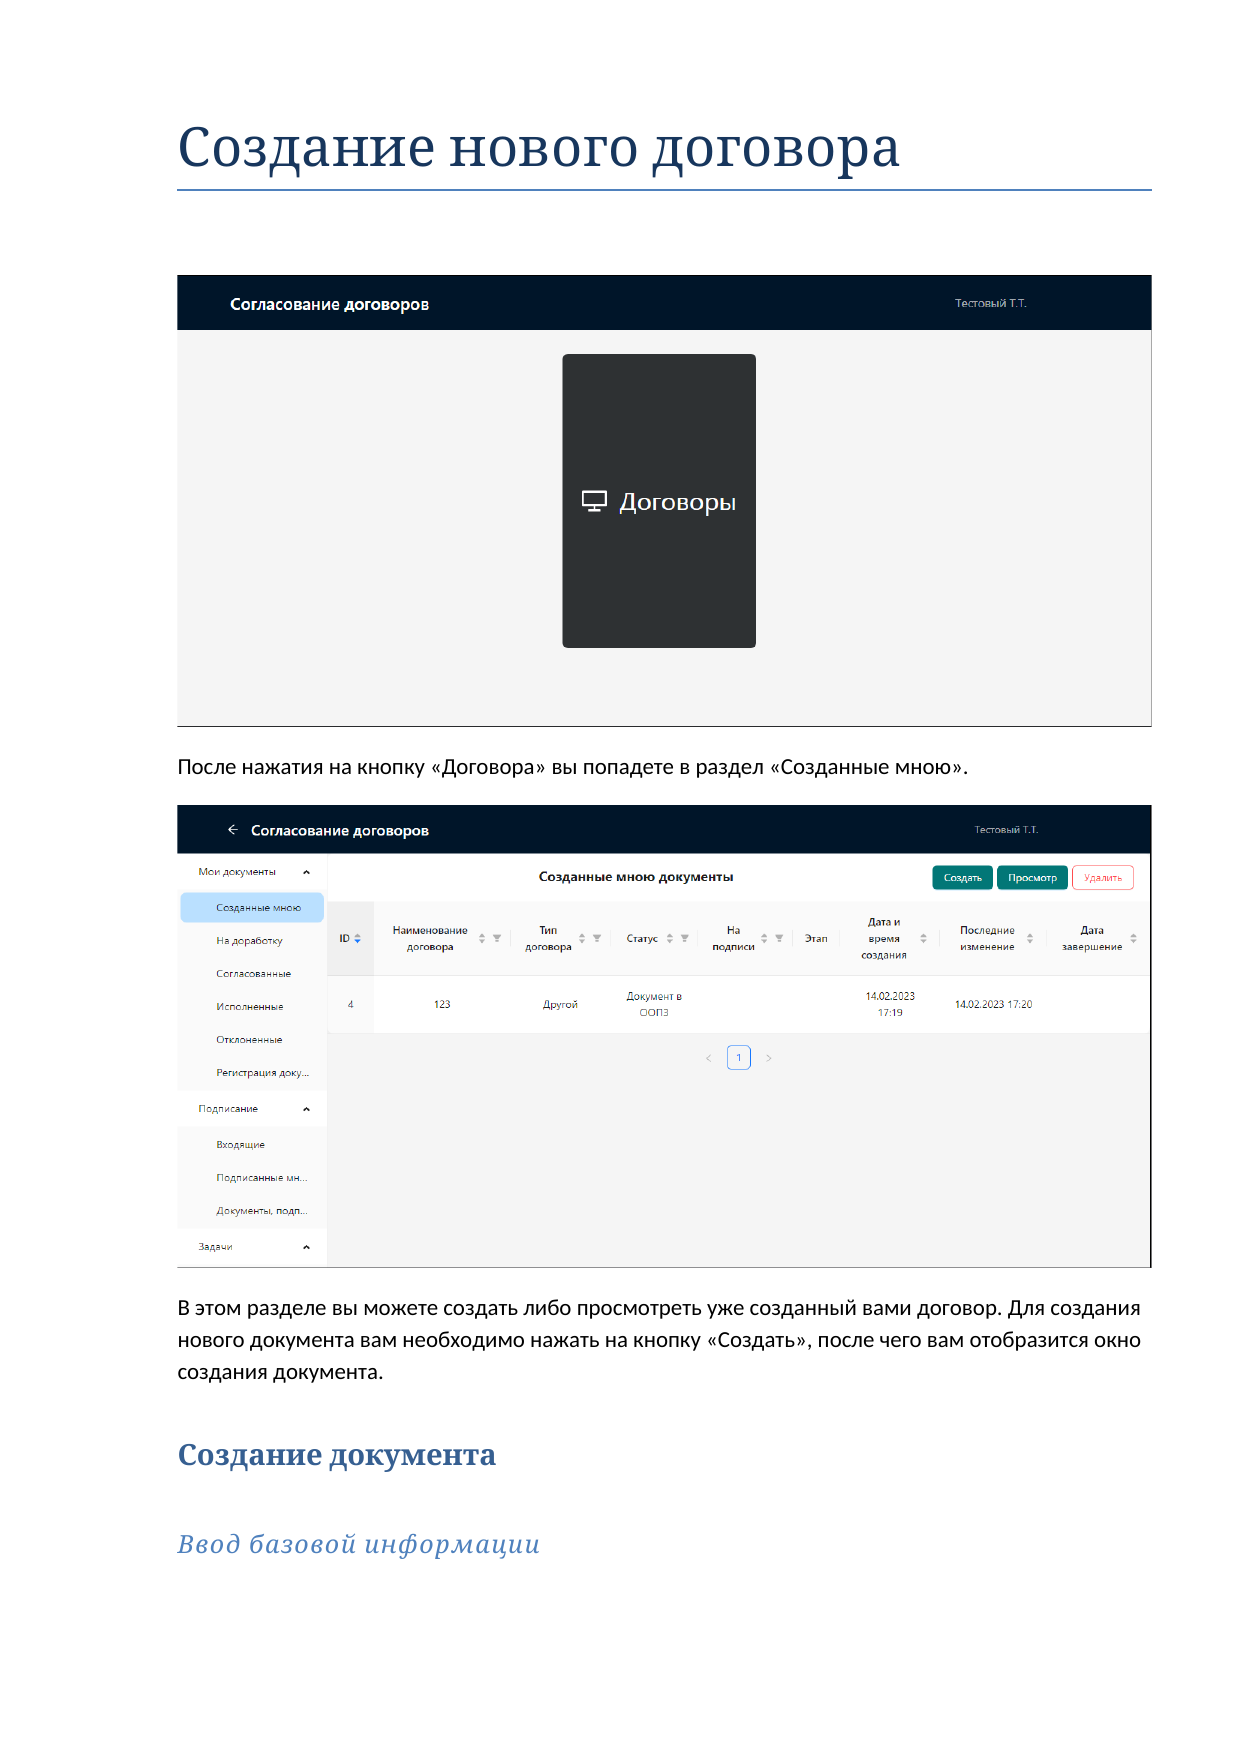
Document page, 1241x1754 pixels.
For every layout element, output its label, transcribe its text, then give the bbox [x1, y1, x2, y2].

title Создание нового договора [177, 118, 1152, 189]
text В этом разделе вы можете создать либо просмотреть уже созданный вами договор. Для создания нового документа вам необходимо нажать на кнопку «Создать», после чего вам отобразится окно создания документа. [177, 1293, 1152, 1385]
picture [177, 805, 1152, 1268]
subtitle Создание документа [177, 1439, 1152, 1473]
subtitle Ввод базовой информации [177, 1531, 1152, 1560]
text После нажатия на кнопку «Договора» вы попадете в раздел «Созданные мною». [177, 752, 1152, 780]
picture [177, 275, 1152, 727]
